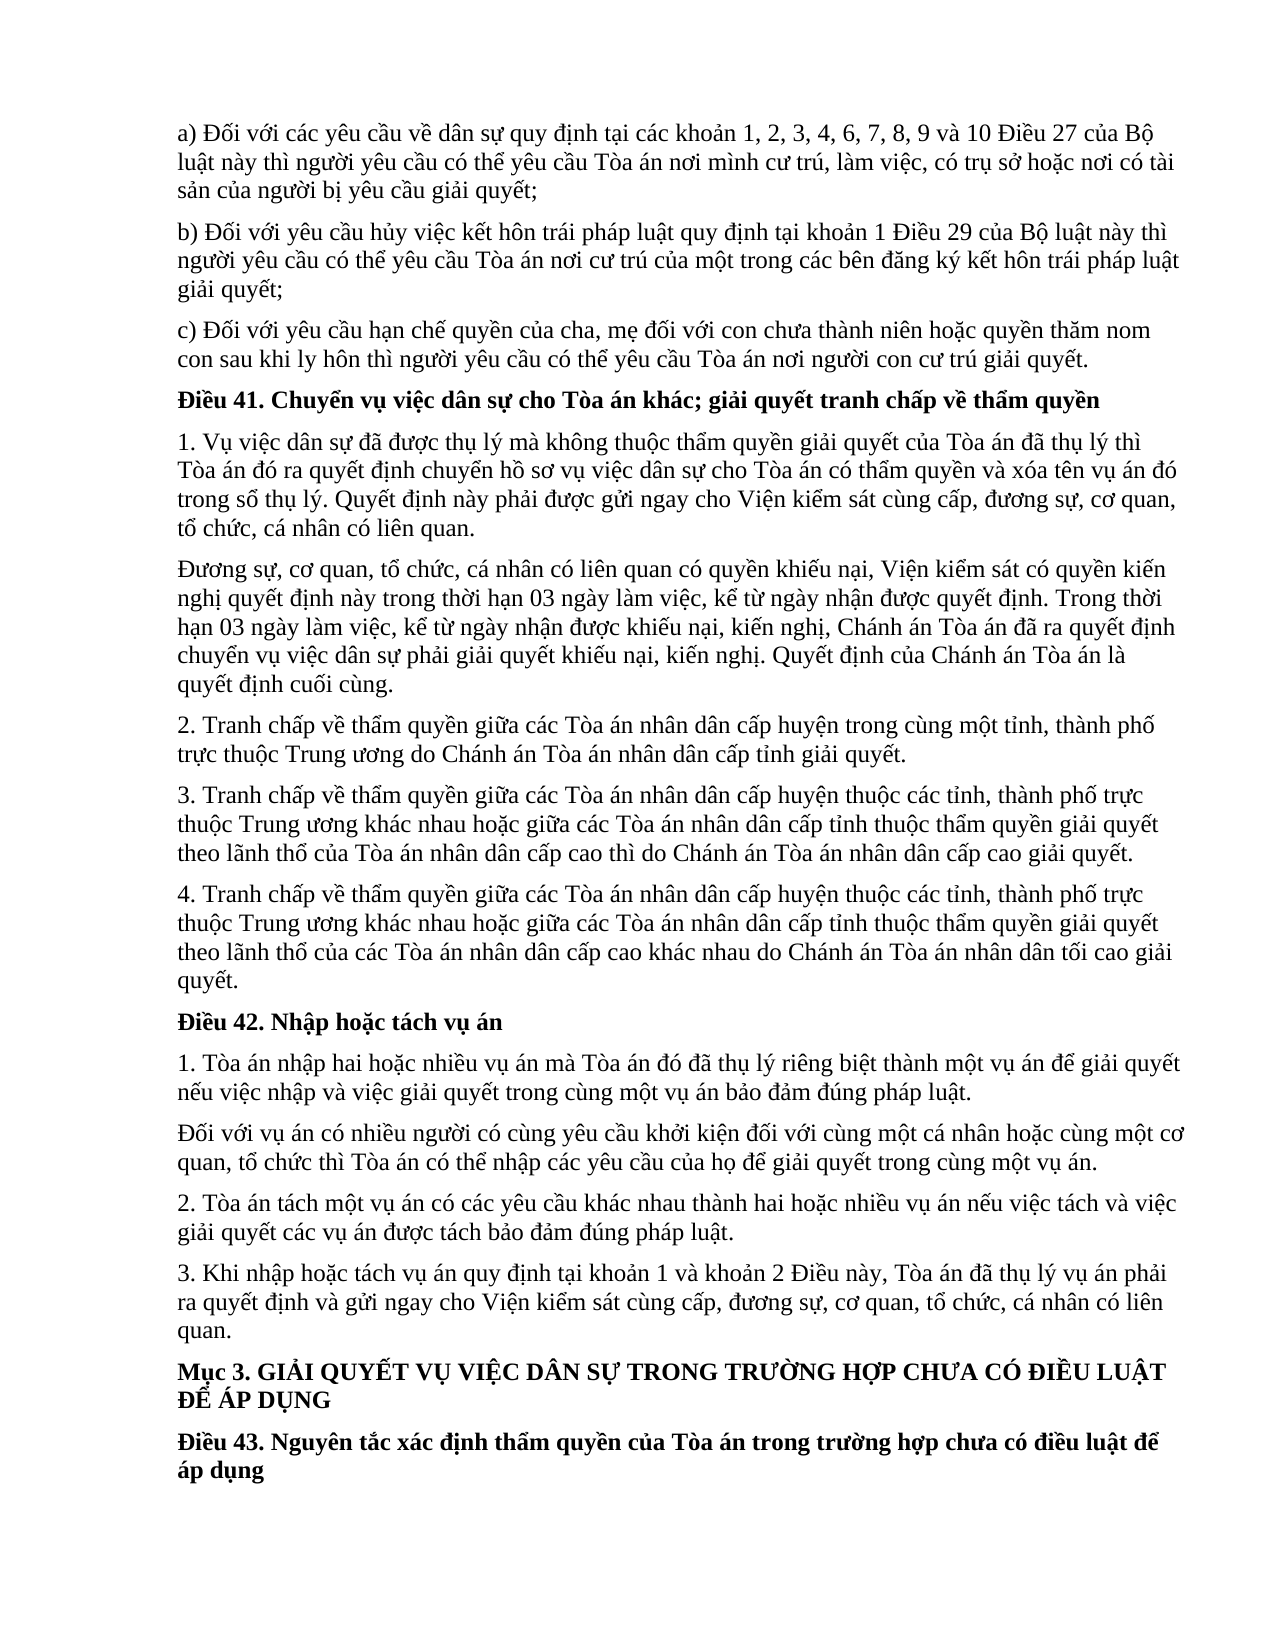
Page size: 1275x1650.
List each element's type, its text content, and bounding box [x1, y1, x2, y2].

text 2. Tòa án tách một vụ án có các yêu cầu khác nhau thành hai hoặc nhiều vụ án nếu việc tách và việc giải quyết các vụ án được tách bảo đảm đúng pháp luật. [177, 1188, 1186, 1246]
text Điều 42. Nhập hoặc tách vụ án [177, 1007, 1186, 1036]
text b) Đối với yêu cầu hủy việc kết hôn trái pháp luật quy định tại khoản 1 Điều 29 của Bộ luật này thì người yêu cầu có thể yêu cầu Tòa án nơi cư trú của một trong các bên đăng ký kết hôn trái pháp luật giải quyết; [177, 217, 1186, 303]
text Mục 3. GIẢI QUYẾT VỤ VIỆC DÂN SỰ TRONG TRƯỜNG HỢP CHƯA CÓ ĐIỀU LUẬT ĐỂ ÁP DỤNG [177, 1357, 1186, 1414]
text 3. Khi nhập hoặc tách vụ án quy định tại khoản 1 và khoản 2 Điều này, Tòa án đã thụ lý vụ án phải ra quyết định và gửi ngay cho Viện kiểm sát cùng cấp, đương sự, cơ quan, tổ chức, cá nhân có liên quan. [177, 1258, 1186, 1344]
text 2. Tranh chấp về thẩm quyền giữa các Tòa án nhân dân cấp huyện trong cùng một tỉnh, thành phố trực thuộc Trung ương do Chánh án Tòa án nhân dân cấp tỉnh giải quyết. [177, 711, 1186, 768]
text 1. Tòa án nhập hai hoặc nhiều vụ án mà Tòa án đó đã thụ lý riêng biệt thành một vụ án để giải quyết nếu việc nhập và việc giải quyết trong cùng một vụ án bảo đảm đúng pháp luật. [177, 1048, 1186, 1106]
text c) Đối với yêu cầu hạn chế quyền của cha, mẹ đối với con chưa thành niên hoặc quyền thăm nom con sau khi ly hôn thì người yêu cầu có thể yêu cầu Tòa án nơi người con cư trú giải quyết. [177, 316, 1186, 373]
text a) Đối với các yêu cầu về dân sự quy định tại các khoản 1, 2, 3, 4, 6, 7, 8, 9 và 10 Điều 27 của Bộ luật này thì người yêu cầu có thể yêu cầu Tòa án nơi mình cư trú, làm việc, có trụ sở hoặc nơi có tài sản của người bị yêu cầu giải quyết; [177, 118, 1186, 204]
text 4. Tranh chấp về thẩm quyền giữa các Tòa án nhân dân cấp huyện thuộc các tỉnh, thành phố trực thuộc Trung ương khác nhau hoặc giữa các Tòa án nhân dân cấp tỉnh thuộc thẩm quyền giải quyết theo lãnh thổ của các Tòa án nhân dân cấp cao khác nhau do Chánh án Tòa án nhân dân tối cao giải quyết. [177, 879, 1186, 994]
text 3. Tranh chấp về thẩm quyền giữa các Tòa án nhân dân cấp huyện thuộc các tỉnh, thành phố trực thuộc Trung ương khác nhau hoặc giữa các Tòa án nhân dân cấp tỉnh thuộc thẩm quyền giải quyết theo lãnh thổ của Tòa án nhân dân cấp cao thì do Chánh án Tòa án nhân dân cấp cao giải quyết. [177, 781, 1186, 867]
text Điều 43. Nguyên tắc xác định thẩm quyền của Tòa án trong trường hợp chưa có điều luật để áp dụng [177, 1427, 1186, 1484]
text 1. Vụ việc dân sự đã được thụ lý mà không thuộc thẩm quyền giải quyết của Tòa án đã thụ lý thì Tòa án đó ra quyết định chuyển hồ sơ vụ việc dân sự cho Tòa án có thẩm quyền và xóa tên vụ án đó trong sổ thụ lý. Quyết định này phải được gửi ngay cho Viện kiểm sát cùng cấp, đương sự, cơ quan, tổ chức, cá nhân có liên quan. [177, 427, 1186, 542]
text Đối với vụ án có nhiều người có cùng yêu cầu khởi kiện đối với cùng một cá nhân hoặc cùng một cơ quan, tổ chức thì Tòa án có thể nhập các yêu cầu của họ để giải quyết trong cùng một vụ án. [177, 1118, 1186, 1176]
text Đương sự, cơ quan, tổ chức, cá nhân có liên quan có quyền khiếu nại, Viện kiểm sát có quyền kiến nghị quyết định này trong thời hạn 03 ngày làm việc, kể từ ngày nhận được quyết định. Trong thời hạn 03 ngày làm việc, kể từ ngày nhận được khiếu nại, kiến nghị, Chánh án Tòa án đã ra quyết định chuyển vụ việc dân sự phải giải quyết khiếu nại, kiến nghị. Quyết định của Chánh án Tòa án là quyết định cuối cùng. [177, 554, 1186, 698]
text Điều 41. Chuyển vụ việc dân sự cho Tòa án khác; giải quyết tranh chấp về thẩm quyền [177, 386, 1186, 414]
